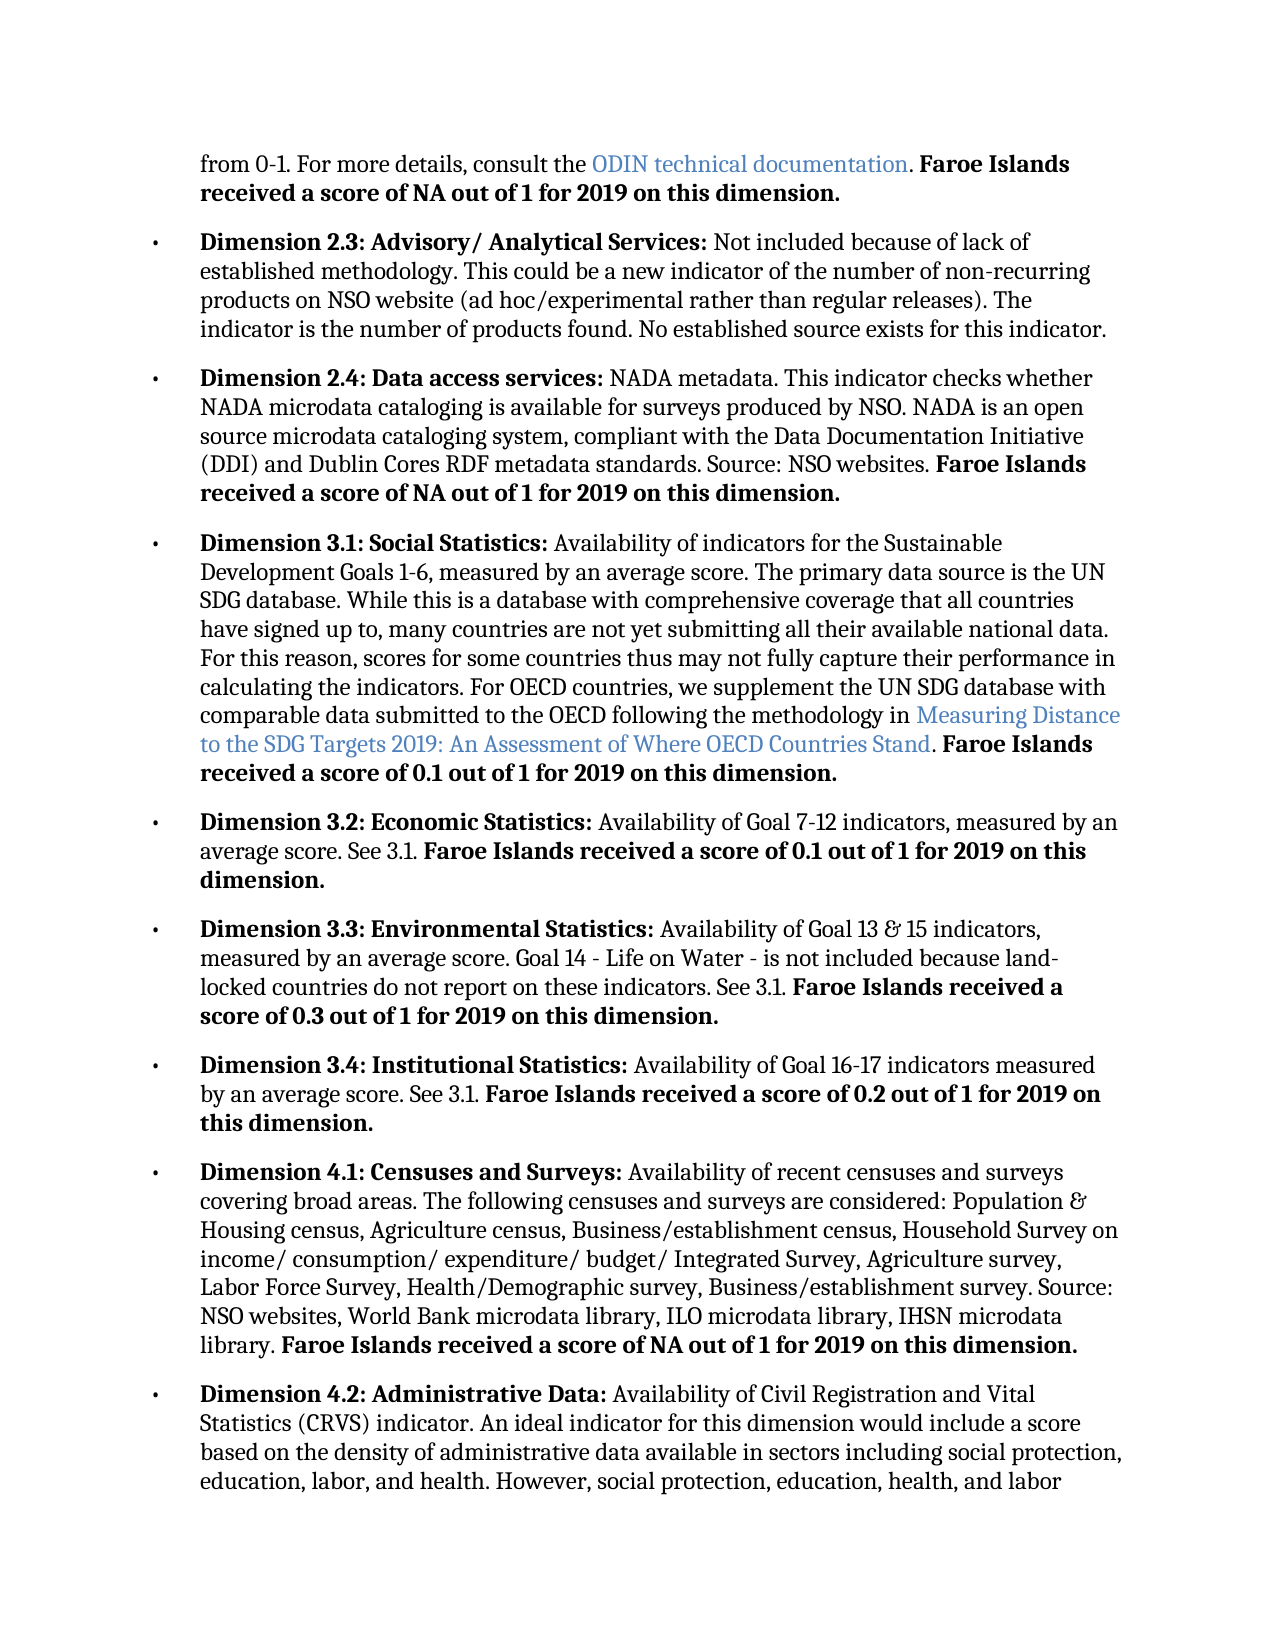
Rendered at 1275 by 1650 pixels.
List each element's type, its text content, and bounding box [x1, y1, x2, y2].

list Dimension 3.2: Economic Statistics: Availability of Goal 7-12 indicators, measured by an average score. See 3.1. Faroe Islands received a score of 0.1 out of 1 for 2019 on this dimension. [150, 808, 1125, 894]
list Dimension 3.3: Environmental Statistics: Availability of Goal 13 & 15 indicators, measured by an average score. Goal 14 - Life on Water - is not included because land-locked countries do not report on these indicators. See 3.1. Faroe Islands received a score of 0.3 out of 1 for 2019 on this dimension. [150, 915, 1125, 1030]
list Dimension 3.4: Institutional Statistics: Availability of Goal 16-17 indicators measured by an average score. See 3.1. Faroe Islands received a score of 0.2 out of 1 for 2019 on this dimension. [150, 1051, 1125, 1137]
list Dimension 2.4: Data access services: NADA metadata. This indicator checks whether NADA microdata cataloging is available for surveys produced by NSO. NADA is an open source microdata cataloging system, compliant with the Data Documentation Initiative (DDI) and Dublin Cores RDF metadata standards. Source: NSO websites. Faroe Islands received a score of NA out of 1 for 2019 on this dimension. [150, 364, 1125, 508]
list Dimension 3.1: Social Statistics: Availability of indicators for the Sustainable Development Goals 1-6, measured by an average score. The primary data source is the UN SDG database. While this is a database with comprehensive coverage that all countries have signed up to, many countries are not yet submitting all their available national data. For this reason, scores for some countries thus may not fully capture their performance in calculating the indicators. For OECD countries, we supplement the UN SDG database with comparable data submitted to the OECD following the methodology in Measuring Distance to the SDG Targets 2019: An Assessment of Where OECD Countries Stand. Faroe Islands received a score of 0.1 out of 1 for 2019 on this dimension. [150, 529, 1125, 787]
list Dimension 4.1: Censuses and Surveys: Availability of recent censuses and surveys covering broad areas. The following censuses and surveys are considered: Population & Housing census, Agriculture census, Business/establishment census, Household Survey on income/ consumption/ expenditure/ budget/ Integrated Survey, Agriculture survey, Labor Force Survey, Health/Demographic survey, Business/establishment survey. Source: NSO websites, World Bank microdata library, ILO microdata library, IHSN microdata library. Faroe Islands received a score of NA out of 1 for 2019 on this dimension. [150, 1158, 1125, 1359]
list Dimension 2.3: Advisory/ Analytical Services: Not included because of lack of established methodology. This could be a new indicator of the number of non-recurring products on NSO website (ad hoc/experimental rather than regular releases). The indicator is the number of products found. No established source exists for this indicator. [150, 228, 1125, 343]
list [150, 150, 1125, 207]
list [150, 1380, 1125, 1495]
